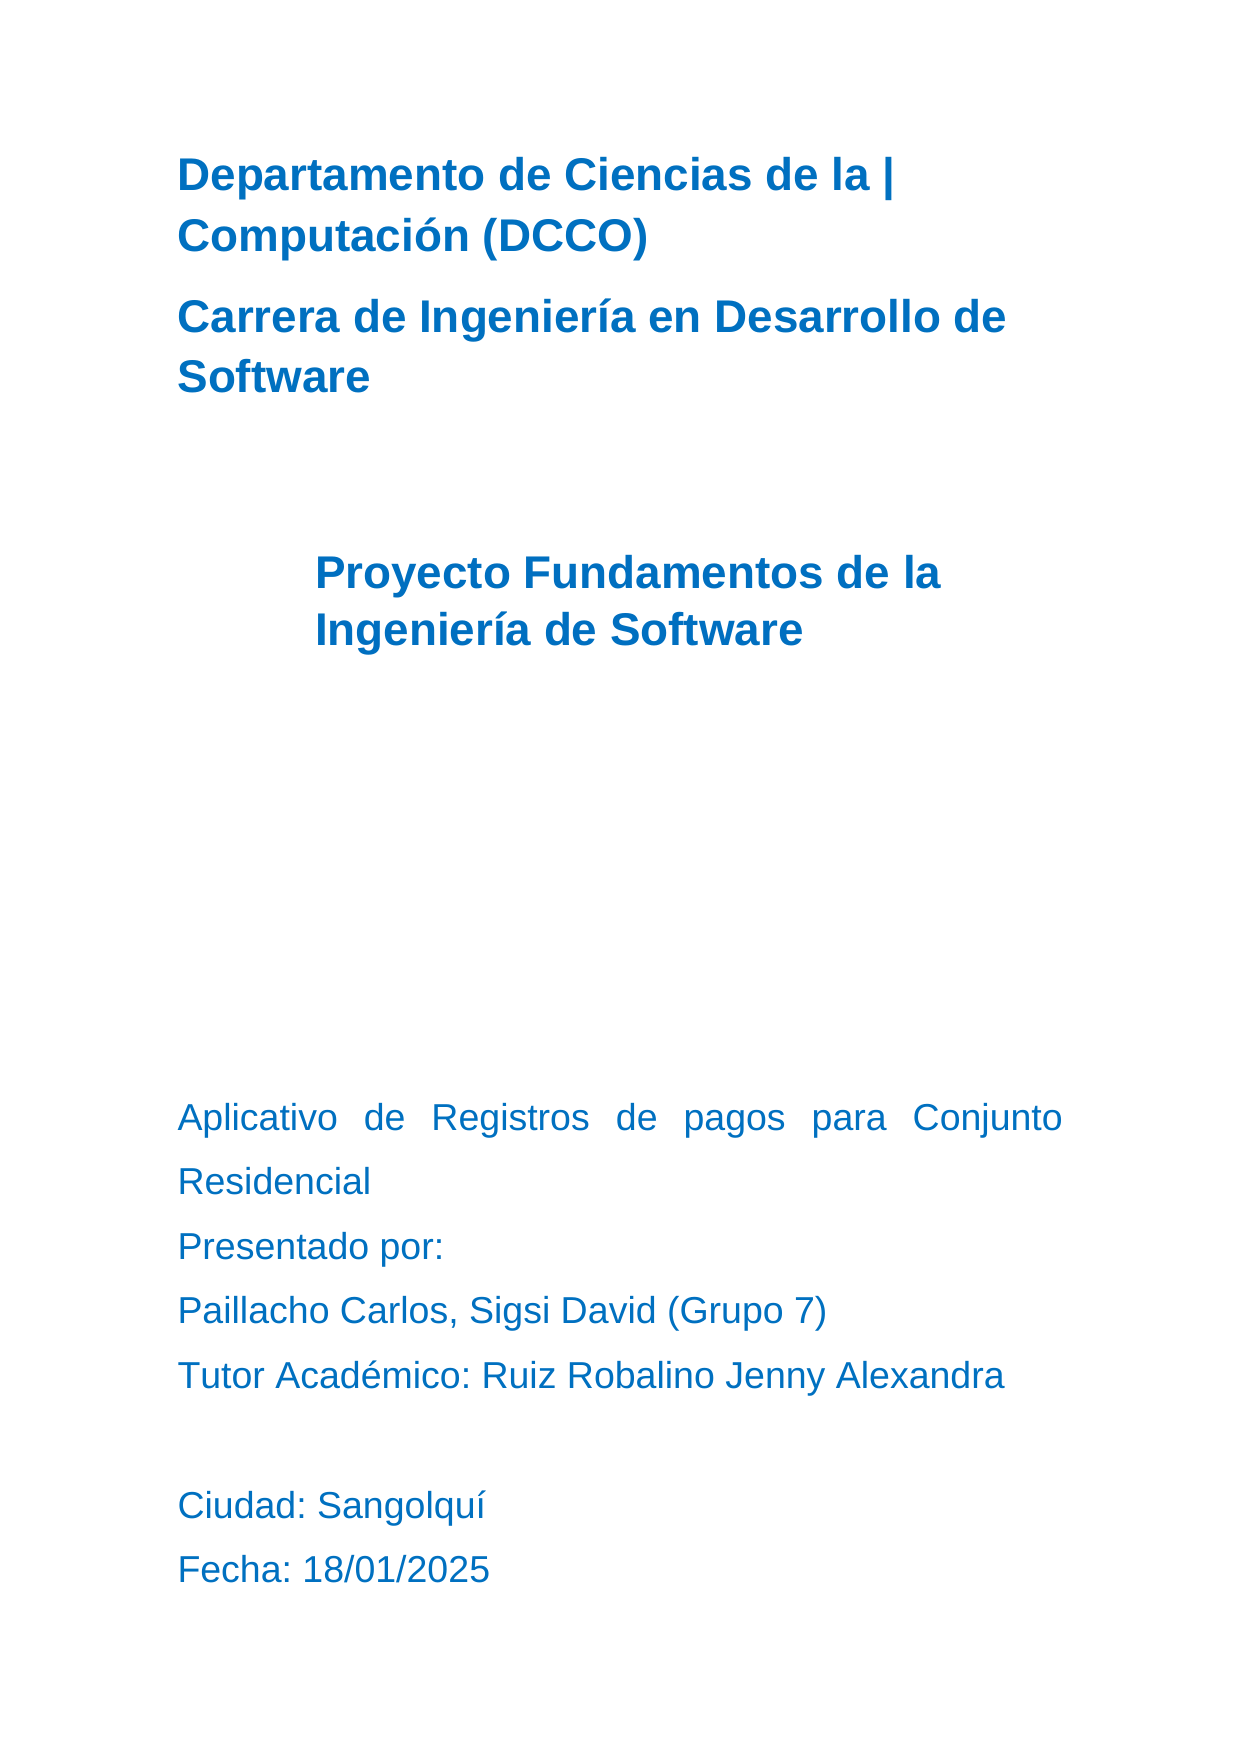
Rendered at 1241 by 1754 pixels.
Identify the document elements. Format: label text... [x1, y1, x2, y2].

text Ciudad: Sangolquí [177, 1483, 1063, 1526]
text Presentado por: [177, 1224, 1063, 1267]
text Carrera de Ingeniería en Desarrollo de Software [177, 289, 1063, 403]
text Tutor Académico: Ruiz Robalino Jenny Alexandra [177, 1353, 1063, 1397]
text Departamento de Ciencias de la |Computación (DCCO) [177, 148, 1063, 261]
text Paillacho Carlos, Sigsi David (Grupo 7) [177, 1289, 1063, 1332]
text Fecha: 18/01/2025 [177, 1547, 1063, 1591]
text Aplicativo de Registros de pagos para Conjunto Residencial [177, 1095, 1063, 1202]
text Proyecto Fundamentos de la Ingeniería de Software [315, 545, 1063, 655]
